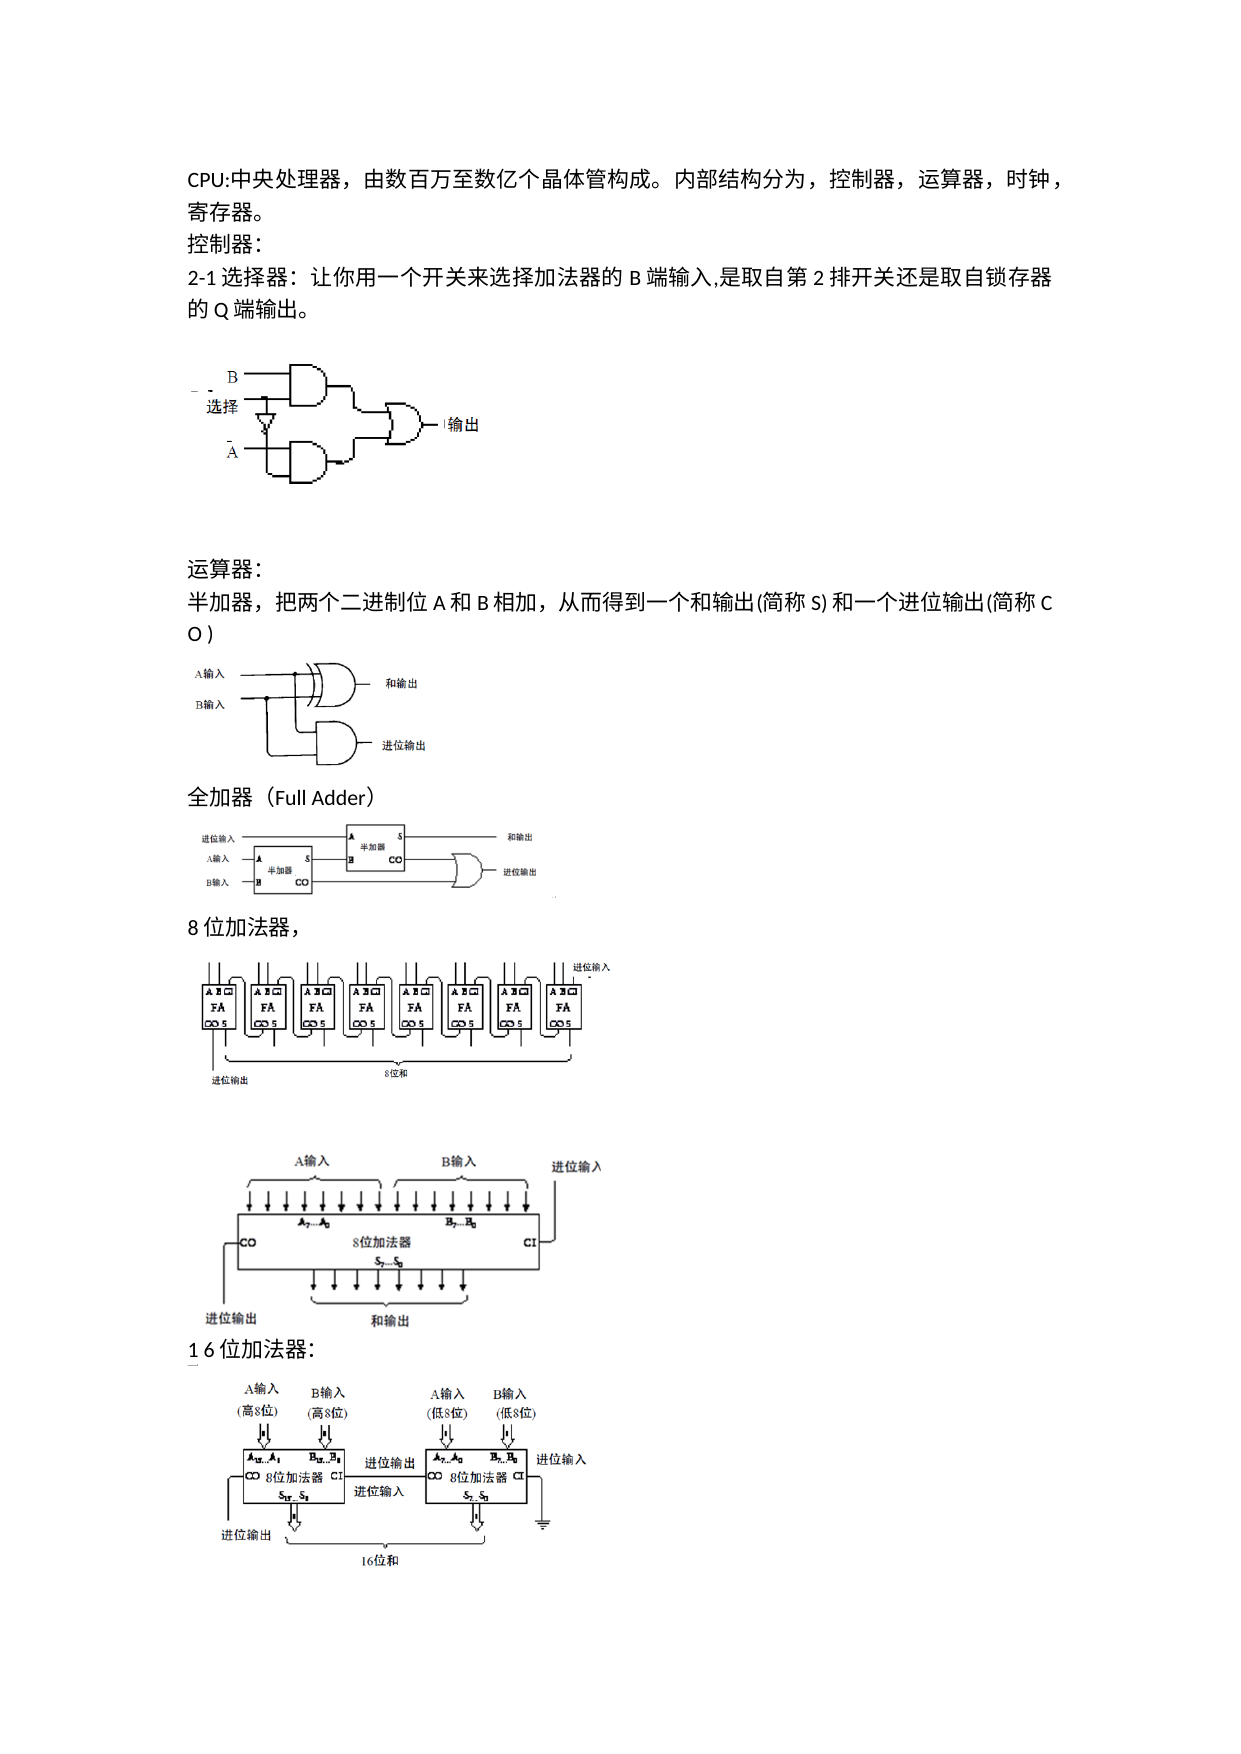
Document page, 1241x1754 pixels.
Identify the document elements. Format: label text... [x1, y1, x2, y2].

text 8位加法器， [187, 909, 1053, 942]
text 全加器（Full Adder） [187, 779, 1053, 812]
text 2-1选择器：让你用一个开关来选择加法器的B端输入,是取自第2排开关还是取自锁存器的Q端输出。 [187, 259, 1053, 324]
picture [187, 812, 590, 898]
text 半加器，把两个二进制位A 和B相加，从而得到一个和输出(简称S) 和一个进位输出(简称C O ) [187, 584, 1053, 649]
text CPU:中央处理器，由数百万至数亿个晶体管构成。内部结构分为，控制器，运算器，时钟，寄存器。 [187, 162, 1053, 227]
text 控制器： [187, 227, 1053, 259]
text 运算器： [187, 552, 1053, 584]
picture [187, 942, 626, 1109]
picture [187, 649, 440, 771]
picture [187, 1364, 590, 1579]
picture [187, 1137, 601, 1329]
text 1 6位加法器： [187, 1332, 1053, 1364]
picture [187, 357, 514, 501]
